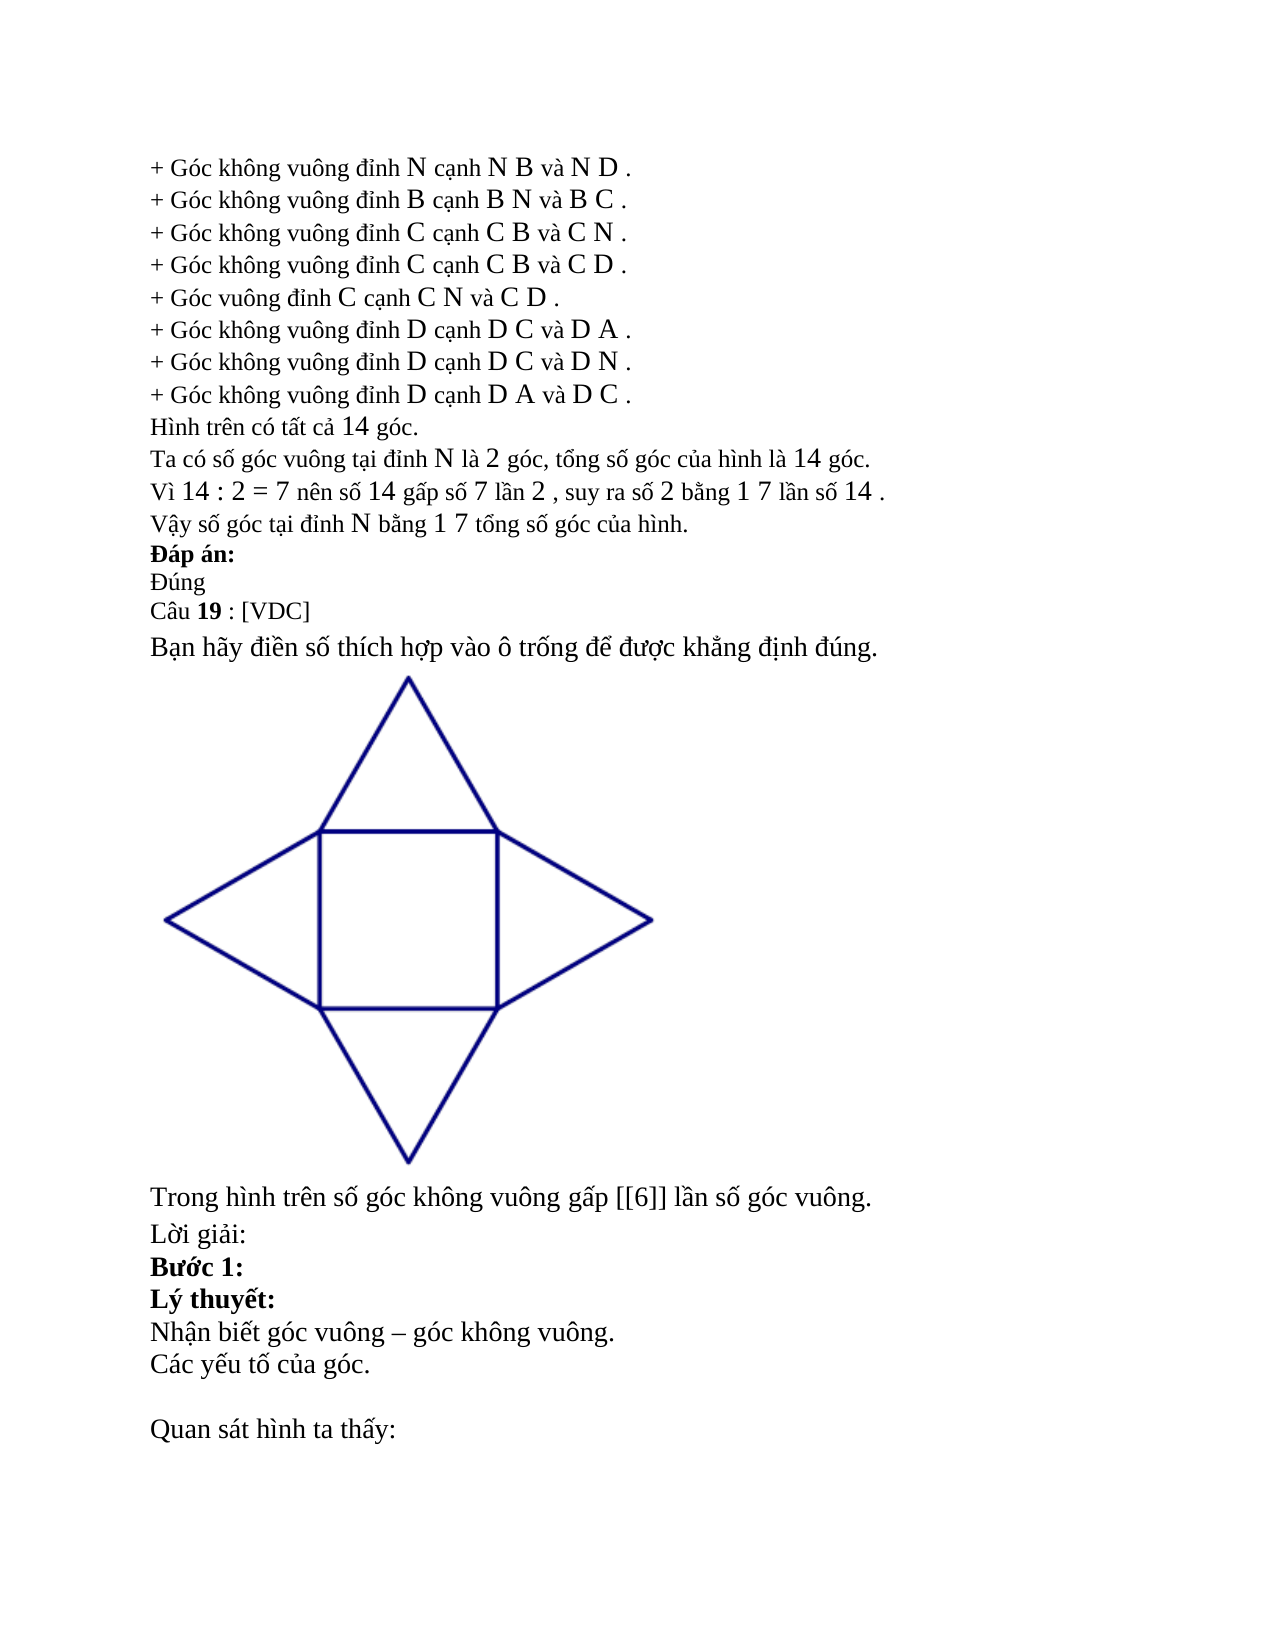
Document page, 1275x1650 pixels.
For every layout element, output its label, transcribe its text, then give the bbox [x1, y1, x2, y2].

text Lời giải: [150, 1217, 1125, 1250]
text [150, 1282, 1125, 1444]
picture [150, 662, 669, 1180]
text Câu 19 : [VDC] [150, 596, 1125, 625]
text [150, 150, 1125, 596]
text Bước 1: [150, 1250, 1125, 1282]
